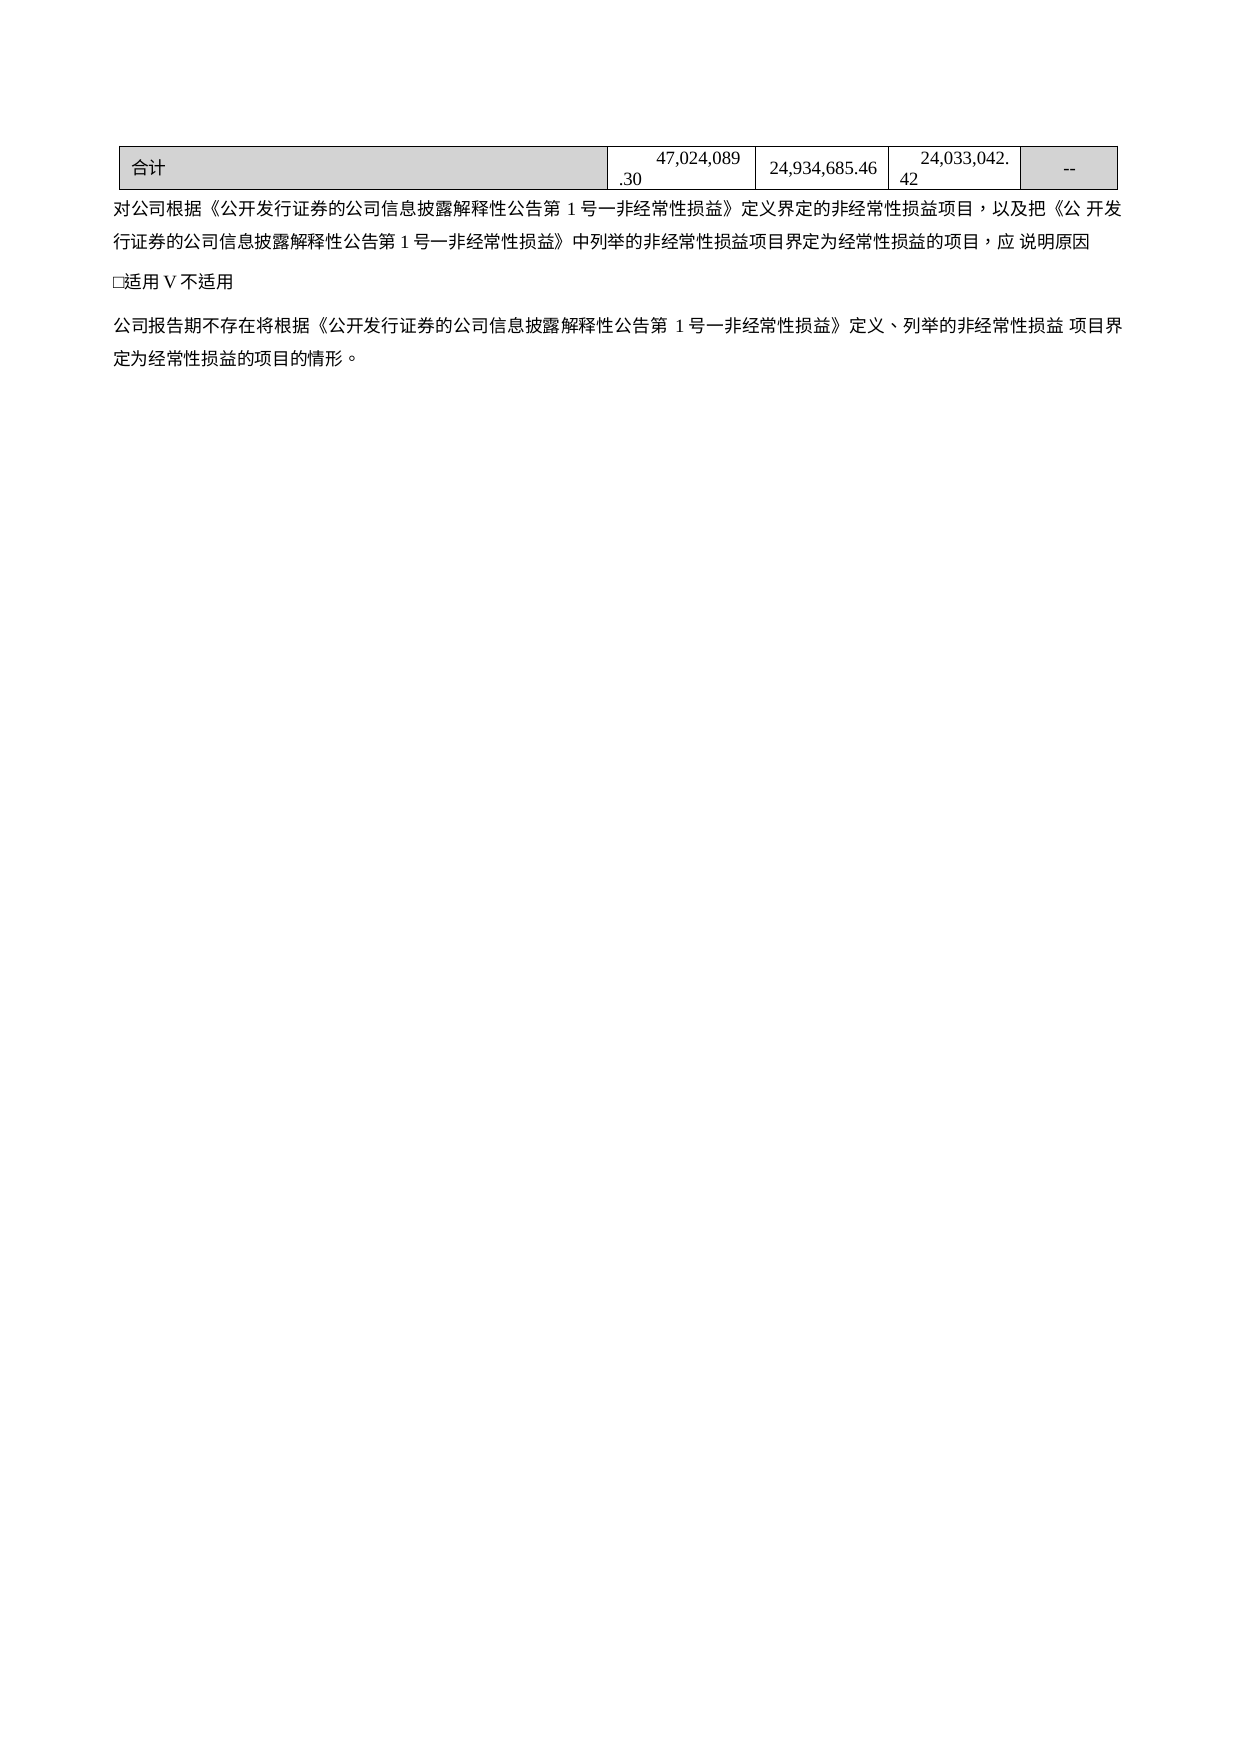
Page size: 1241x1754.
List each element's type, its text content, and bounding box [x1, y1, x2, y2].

table_cell -- [1021, 147, 1117, 189]
text 对公司根据《公开发行证券的公司信息披露解释性公告第1号一非经常性损益》定义界定的非经常性损益项目，以及把《公 开发行证券的公司信息披露解释性公告第1号一非经常性损益》中列举的非经常性损益项目界定为经常性损益的项目，应 说明原因 [113, 190, 1125, 255]
table_cell 24,934,685.46 [756, 147, 888, 189]
text 公司报告期不存在将根据《公开发行证券的公司信息披露解释性公告第1号一非经常性损益》定义、列举的非经常性损益 项目界定为经常性损益的项目的情形。 [113, 306, 1125, 372]
table_cell 合计 [120, 147, 607, 189]
table_cell 24,033,042.42 [889, 147, 1020, 189]
text □适用V不适用 [113, 270, 1125, 294]
table_cell 47,024,089.30 [608, 147, 755, 189]
